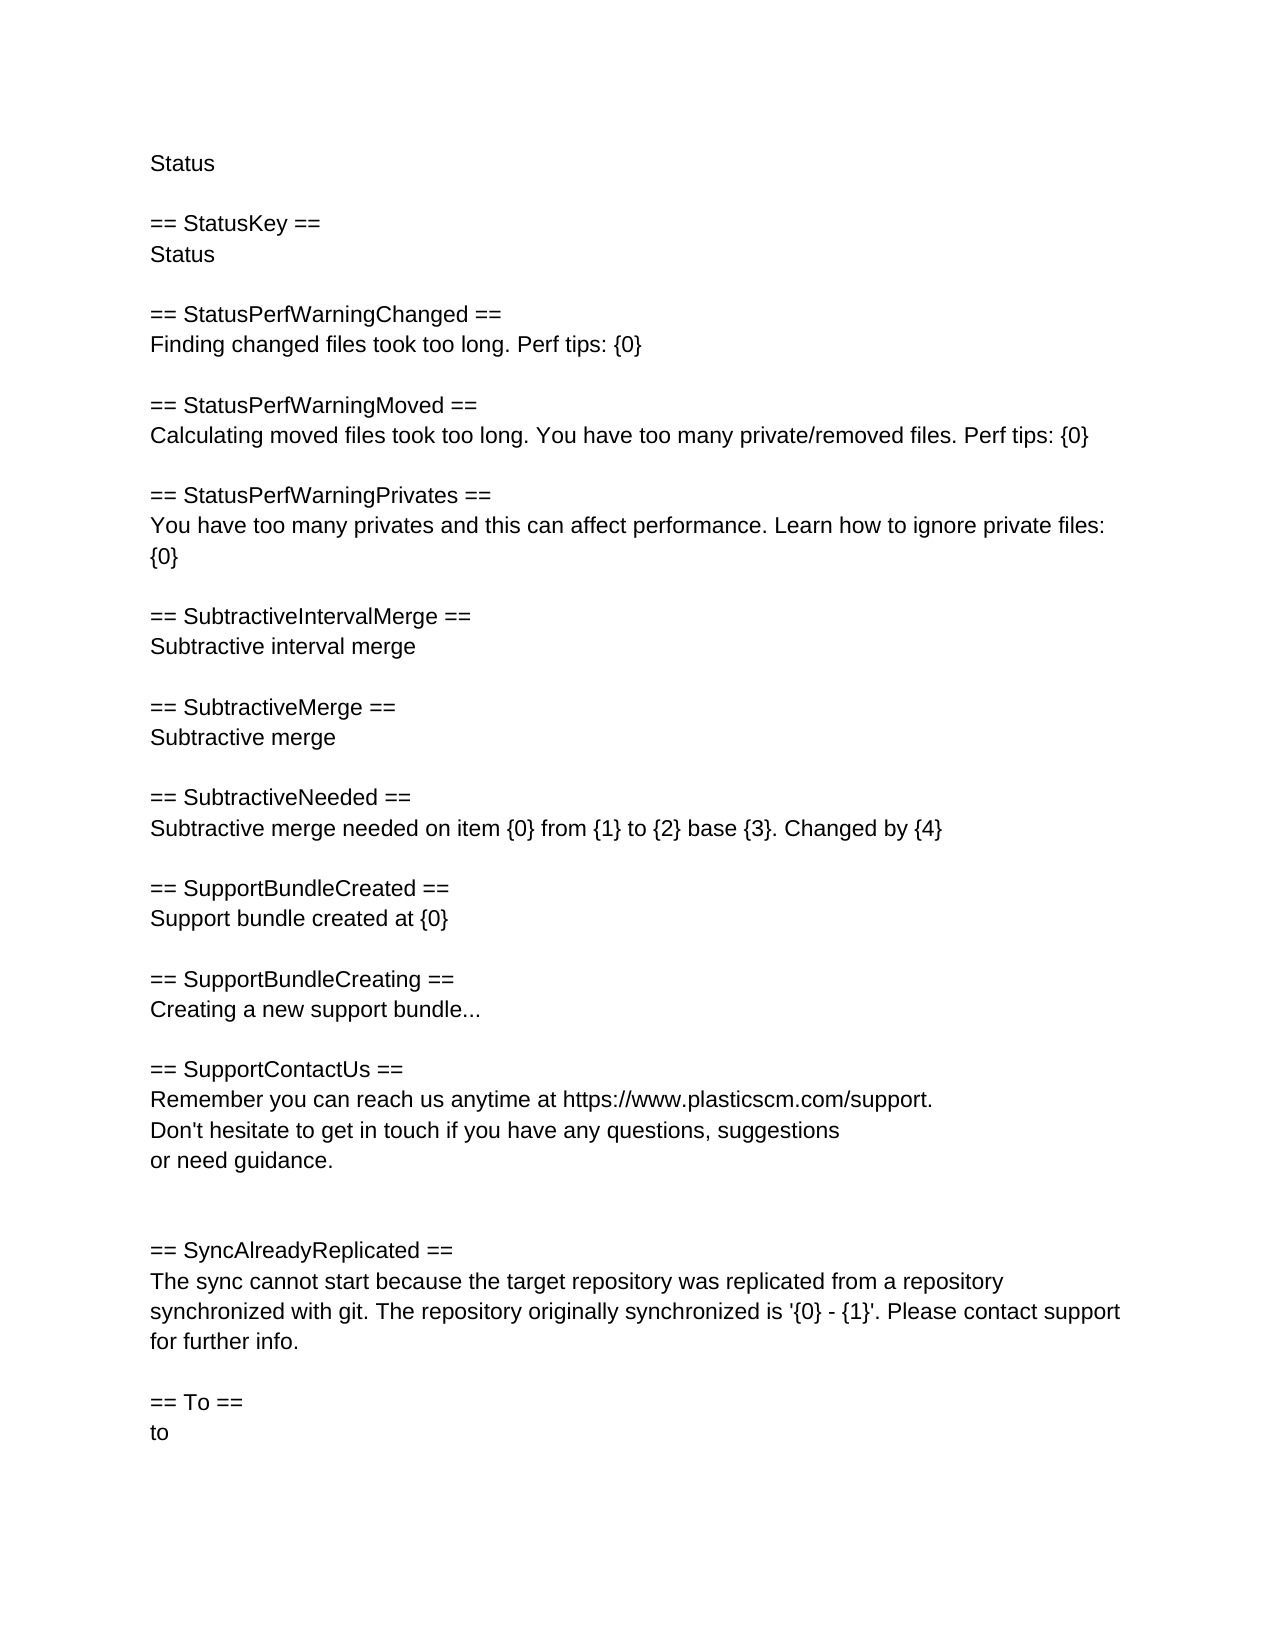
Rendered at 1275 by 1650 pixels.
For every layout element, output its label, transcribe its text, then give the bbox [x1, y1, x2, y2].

text Subtractive merge [150, 724, 1125, 750]
text You have too many privates and this can affect performance. Learn how to ignore private files: {0} [150, 512, 1125, 569]
text == SupportContactUs == [150, 1056, 1125, 1083]
text Subtractive interval merge [150, 633, 1125, 660]
text Don't hesitate to get in touch if you have any questions, suggestions [150, 1117, 1125, 1143]
text == SupportBundleCreating == [150, 966, 1125, 992]
text Calculating moved files took too long. You have too many private/removed files. Perf tips: {0} [150, 422, 1125, 448]
text == SubtractiveNeeded == [150, 784, 1125, 811]
text == SubtractiveMerge == [150, 694, 1125, 720]
text == StatusPerfWarningPrivates == [150, 482, 1125, 509]
text == SyncAlreadyReplicated == [150, 1237, 1125, 1264]
text Status [150, 150, 1125, 176]
text == SubtractiveIntervalMerge == [150, 603, 1125, 629]
text Subtractive merge needed on item {0} from {1} to {2} base {3}. Changed by {4} [150, 814, 1125, 841]
text == SupportBundleCreated == [150, 875, 1125, 901]
text to [150, 1419, 1125, 1445]
text Remember you can reach us anytime at https://www.plasticscm.com/support. [150, 1086, 1125, 1113]
text == StatusKey == [150, 210, 1125, 237]
text Status [150, 241, 1125, 267]
text Creating a new support bundle... [150, 996, 1125, 1022]
text Support bundle created at {0} [150, 905, 1125, 932]
text or need guidance. [150, 1147, 1125, 1173]
text == StatusPerfWarningChanged == [150, 301, 1125, 327]
text Finding changed files took too long. Perf tips: {0} [150, 331, 1125, 358]
text == StatusPerfWarningMoved == [150, 392, 1125, 418]
text The sync cannot start because the target repository was replicated from a repository synchronized with git. The repository originally synchronized is '{0} - {1}'. Please contact support for further info. [150, 1268, 1125, 1354]
text == To == [150, 1388, 1125, 1415]
